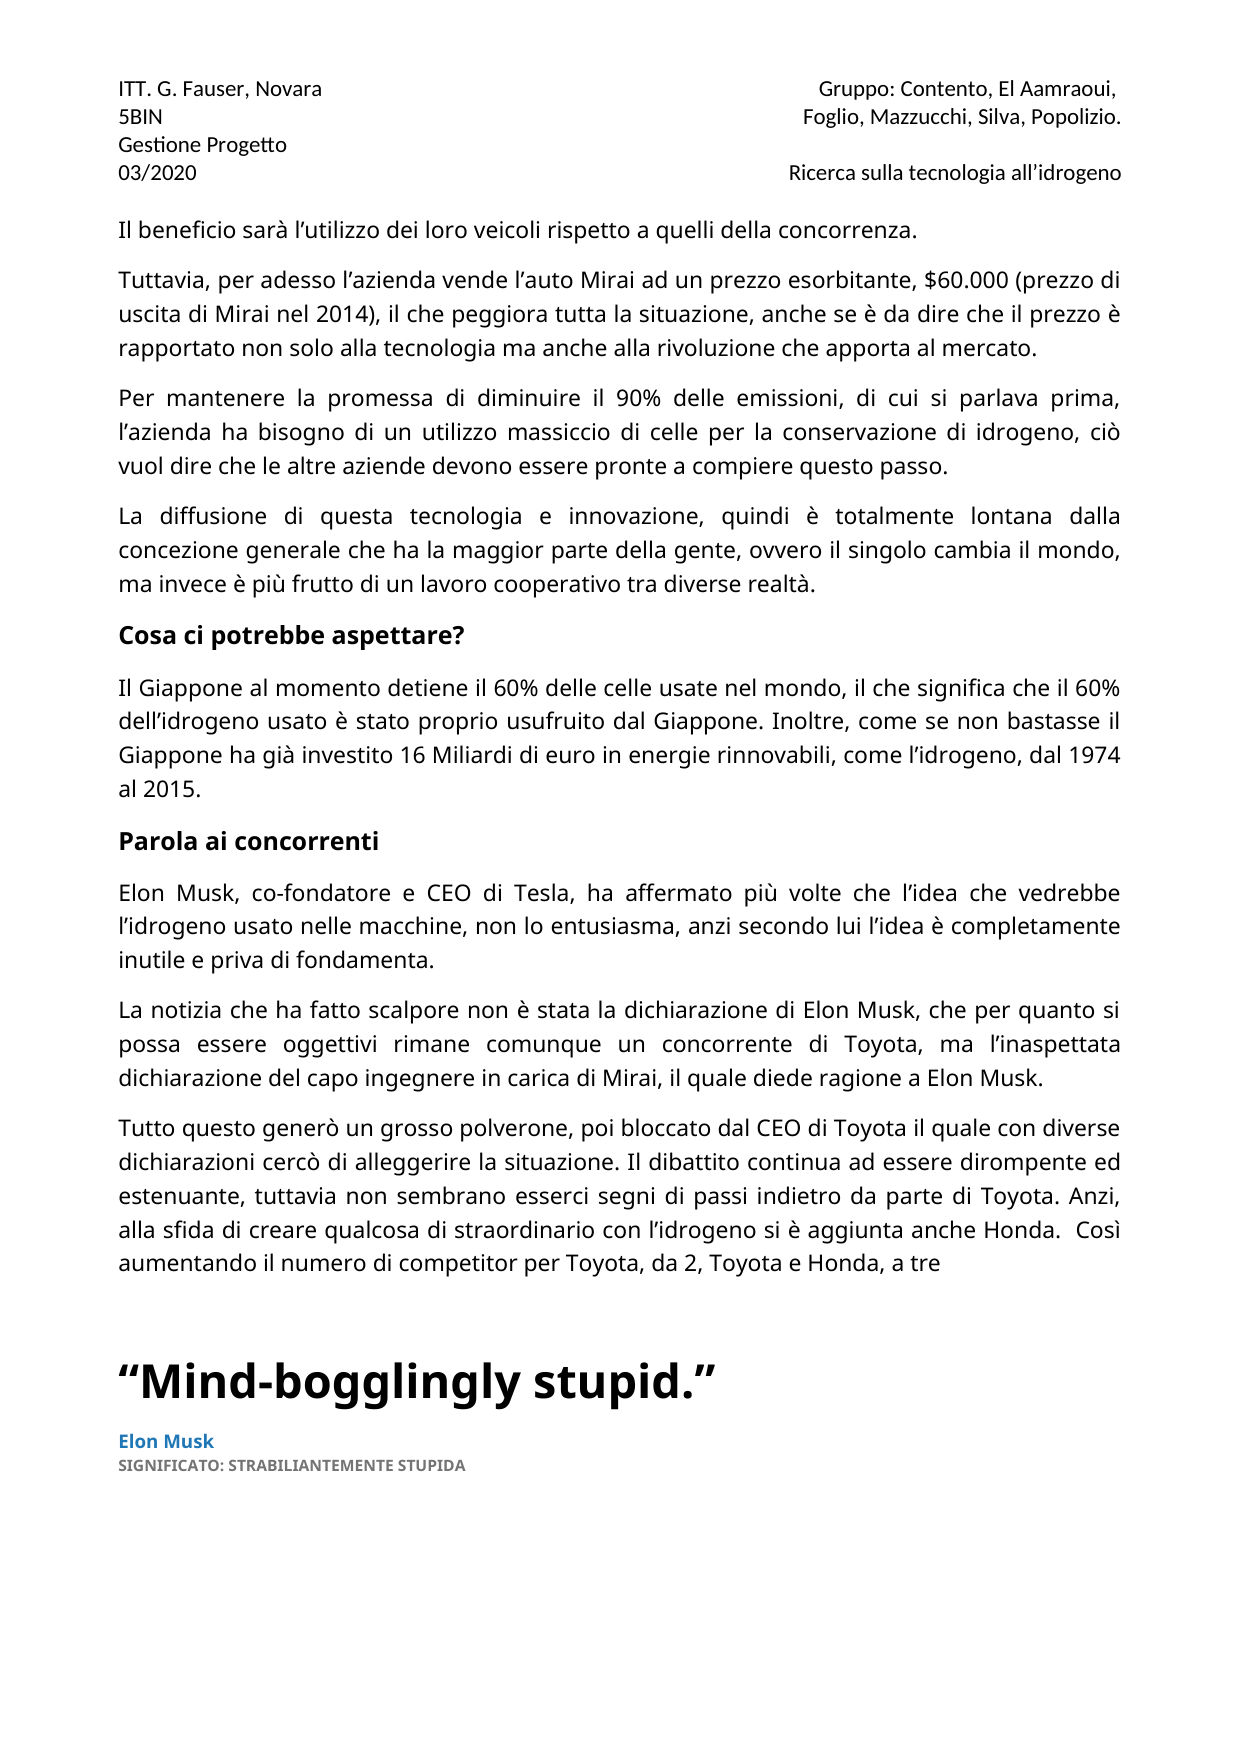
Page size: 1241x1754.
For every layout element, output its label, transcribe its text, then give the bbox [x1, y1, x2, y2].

text SIGNIFICATO: STRABILIANTEMENTE STUPIDA [118, 1454, 1122, 1476]
text Parola ai concorrenti [118, 823, 1122, 857]
text Il beneficio sarà l’utilizzo dei loro veicoli rispetto a quelli della concorrenza. [118, 214, 1122, 245]
text Cosa ci potrebbe aspettare? [118, 618, 1122, 652]
text “Mind-bogglingly stupid.” [118, 1348, 1122, 1412]
text Il Giappone al momento detiene il 60% delle celle usate nel mondo, il che significa che il 60% dell’idrogeno usato è stato proprio usufruito dal Giappone. Inoltre, come se non bastasse il Giappone ha già investito 16 Miliardi di euro in energie rinnovabili, come l’idrogeno, dal 1974 al 2015. [118, 671, 1122, 804]
text Elon Musk, co-fondatore e CEO di Tesla, ha affermato più volte che l’idea che vedrebbe l’idrogeno usato nelle macchine, non lo entusiasma, anzi secondo lui l’idea è completamente inutile e priva di fondamenta. [118, 877, 1122, 975]
text La diffusione di questa tecnologia e innovazione, quindi è totalmente lontana dalla concezione generale che ha la maggior parte della gente, ovvero il singolo cambia il mondo, ma invece è più frutto di un lavoro cooperativo tra diverse realtà. [118, 500, 1122, 599]
text Tuttavia, per adesso l’azienda vende l’auto Mirai ad un prezzo esorbitante, $60.000 (prezzo di uscita di Mirai nel 2014), il che peggiora tutta la situazione, anche se è da dire che il prezzo è rapportato non solo alla tecnologia ma anche alla rivoluzione che apporta al mercato. [118, 264, 1122, 363]
text Elon Musk [118, 1429, 1122, 1454]
text Tutto questo generò un grosso polverone, poi bloccato dal CEO di Toyota il quale con diverse dichiarazioni cercò di alleggerire la situazione. Il dibattito continua ad essere dirompente ed estenuante, tuttavia non sembrano esserci segni di passi indietro da parte di Toyota. Anzi, alla sfida di creare qualcosa di straordinario con l’idrogeno si è aggiunta anche Honda. Così aumentando il numero di competitor per Toyota, da 2, Toyota e Honda, a tre [118, 1112, 1122, 1279]
text La notizia che ha fatto scalpore non è stata la dichiarazione di Elon Musk, che per quanto si possa essere oggettivi rimane comunque un concorrente di Toyota, ma l’inaspettata dichiarazione del capo ingegnere in carica di Mirai, il quale diede ragione a Elon Musk. [118, 994, 1122, 1093]
text Per mantenere la promessa di diminuire il 90% delle emissioni, di cui si parlava prima, l’azienda ha bisogno di un utilizzo massiccio di celle per la conservazione di idrogeno, ciò vuol dire che le altre aziende devono essere pronte a compiere questo passo. [118, 382, 1122, 481]
